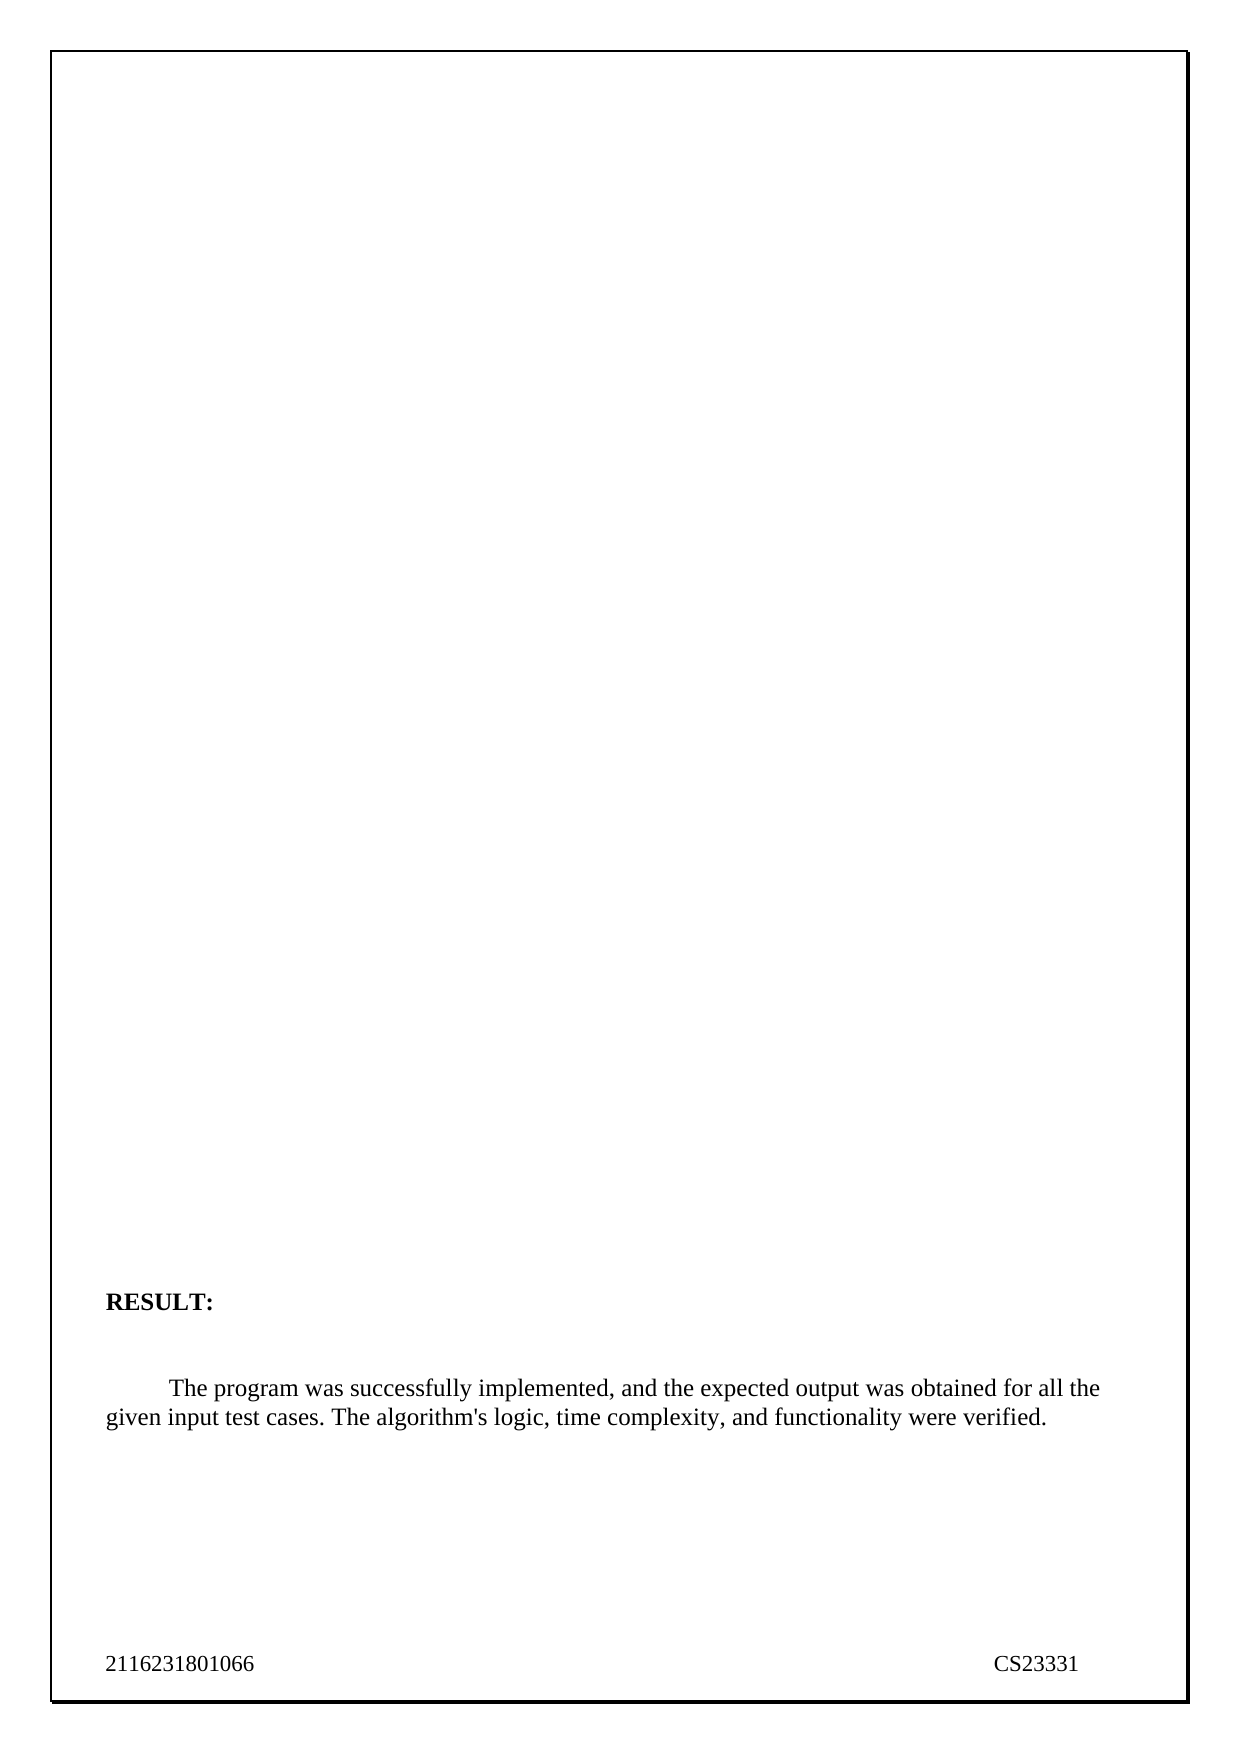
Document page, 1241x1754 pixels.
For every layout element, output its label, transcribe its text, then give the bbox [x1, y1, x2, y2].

text The program was successfully implemented, and the expected output was obtained for all the given input test cases. The algorithm's logic, time complexity, and functionality were verified. [106, 1373, 1153, 1431]
text RESULT: [106, 1287, 1153, 1316]
